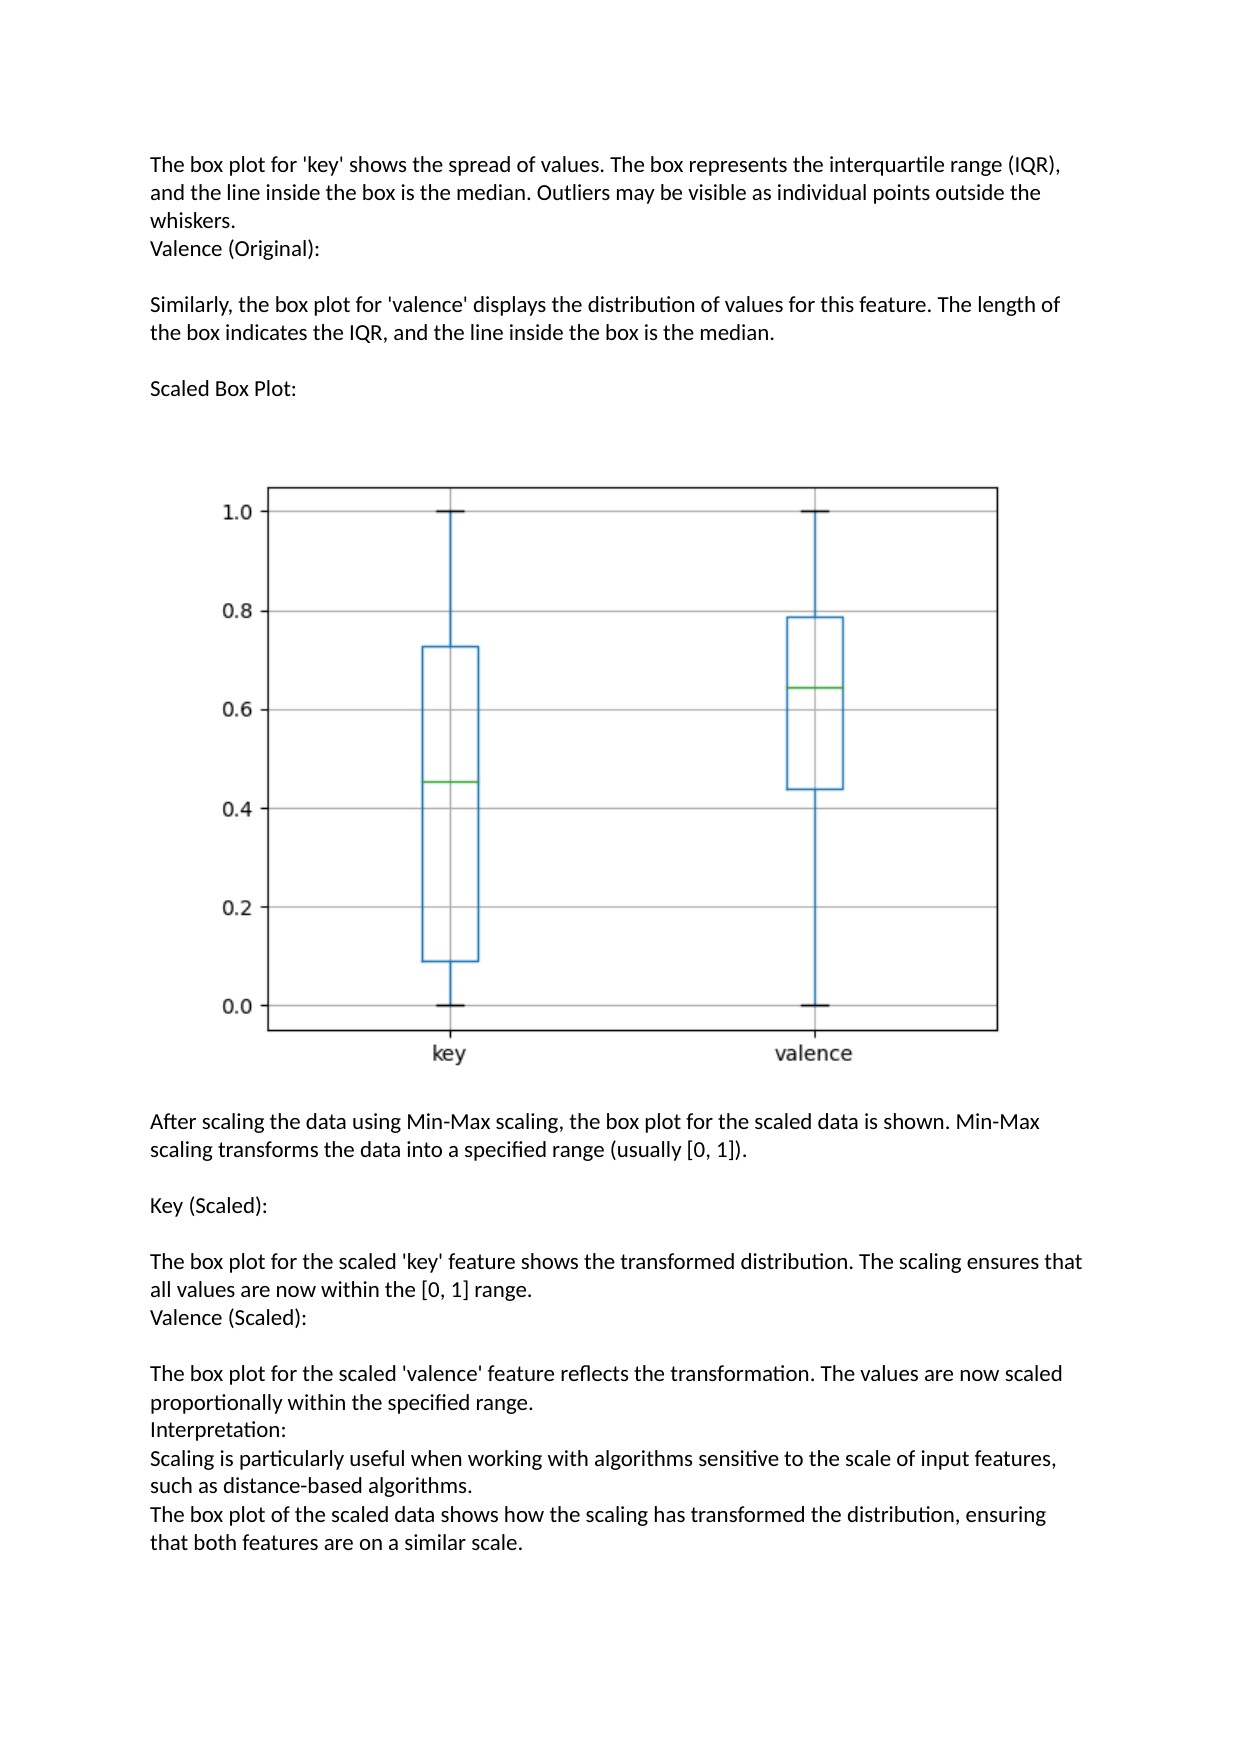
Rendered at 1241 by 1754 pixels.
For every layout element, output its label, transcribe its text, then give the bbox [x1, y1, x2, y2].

picture [150, 402, 1091, 1108]
text After scaling the data using Min-Max scaling, the box plot for the scaled data is shown. Min-Max scaling transforms the data into a specified range (usually [0, 1]). [150, 1108, 1090, 1163]
text Key (Scaled): [150, 1191, 1090, 1219]
text Similarly, the box plot for 'valence' displays the distribution of values for this feature. The length of the box indicates the IQR, and the line inside the box is the median. [150, 290, 1090, 346]
text Scaled Box Plot: [150, 374, 1090, 402]
text Interpretation: [150, 1416, 1090, 1444]
text The box plot for the scaled 'key' feature shows the transformed distribution. The scaling ensures that all values are now within the [0, 1] range. [150, 1247, 1090, 1303]
text Scaling is particularly useful when working with algorithms sensitive to the scale of input features, such as distance-based algorithms. [150, 1444, 1090, 1500]
text Valence (Original): [150, 234, 1090, 262]
text The box plot for the scaled 'valence' feature reflects the transformation. The values are now scaled proportionally within the specified range. [150, 1359, 1090, 1416]
text The box plot of the scaled data shows how the scaling has transformed the distribution, ensuring that both features are on a similar scale. [150, 1500, 1090, 1556]
text The box plot for 'key' shows the spread of values. The box represents the interquartile range (IQR), and the line inside the box is the median. Outliers may be visible as individual points outside the whiskers. [150, 150, 1090, 234]
text Valence (Scaled): [150, 1303, 1090, 1332]
